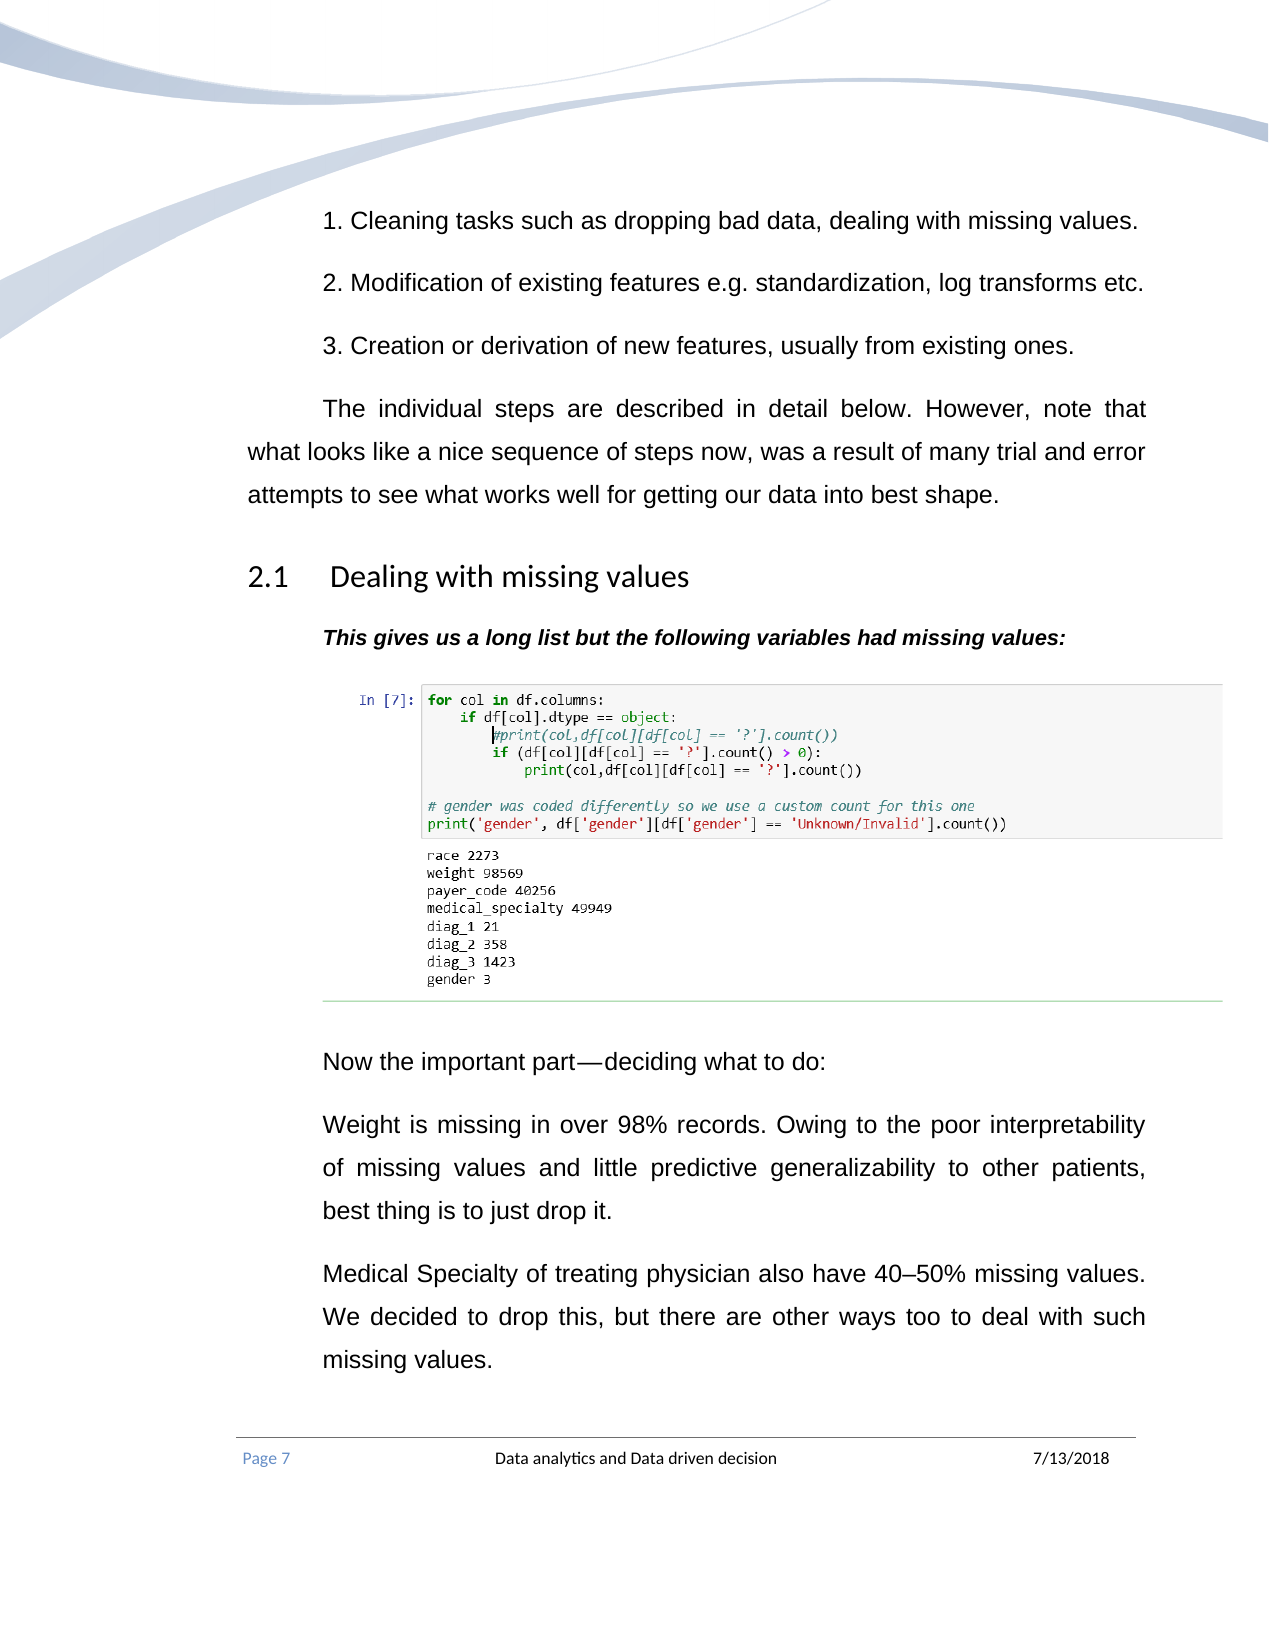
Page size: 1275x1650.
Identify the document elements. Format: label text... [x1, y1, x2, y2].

picture [0, 0, 1269, 356]
text Weight is missing in over 98% records. Owing to the poor interpretability of missing values and little predictive generalizability to other patients, best thing is to just drop it. [322, 1106, 1147, 1229]
text 3. Creation or derivation of new features, usually from existing ones. [247, 327, 1147, 364]
text Medical Specialty of treating physician also have 40–50% missing values. We decided to drop this, but there are other ways too to deal with such missing values. [322, 1254, 1147, 1378]
text 1. Cleaning tasks such as dropping bad data, dealing with missing values. [247, 201, 1147, 239]
text 2. Modification of existing features e.g. standardization, log transforms etc. [247, 264, 1147, 302]
subtitle Dealing with missing values [247, 538, 1147, 613]
text The individual steps are described in detail below. However, note that what looks like a nice sequence of steps now, was a result of many trial and error attempts to see what works well for getting our data into best shape. [247, 389, 1147, 513]
text This gives us a long list but the following variables had missing values: [322, 618, 1147, 656]
picture [322, 680, 1223, 1002]
text Now the important part — deciding what to do: [322, 1043, 1147, 1080]
